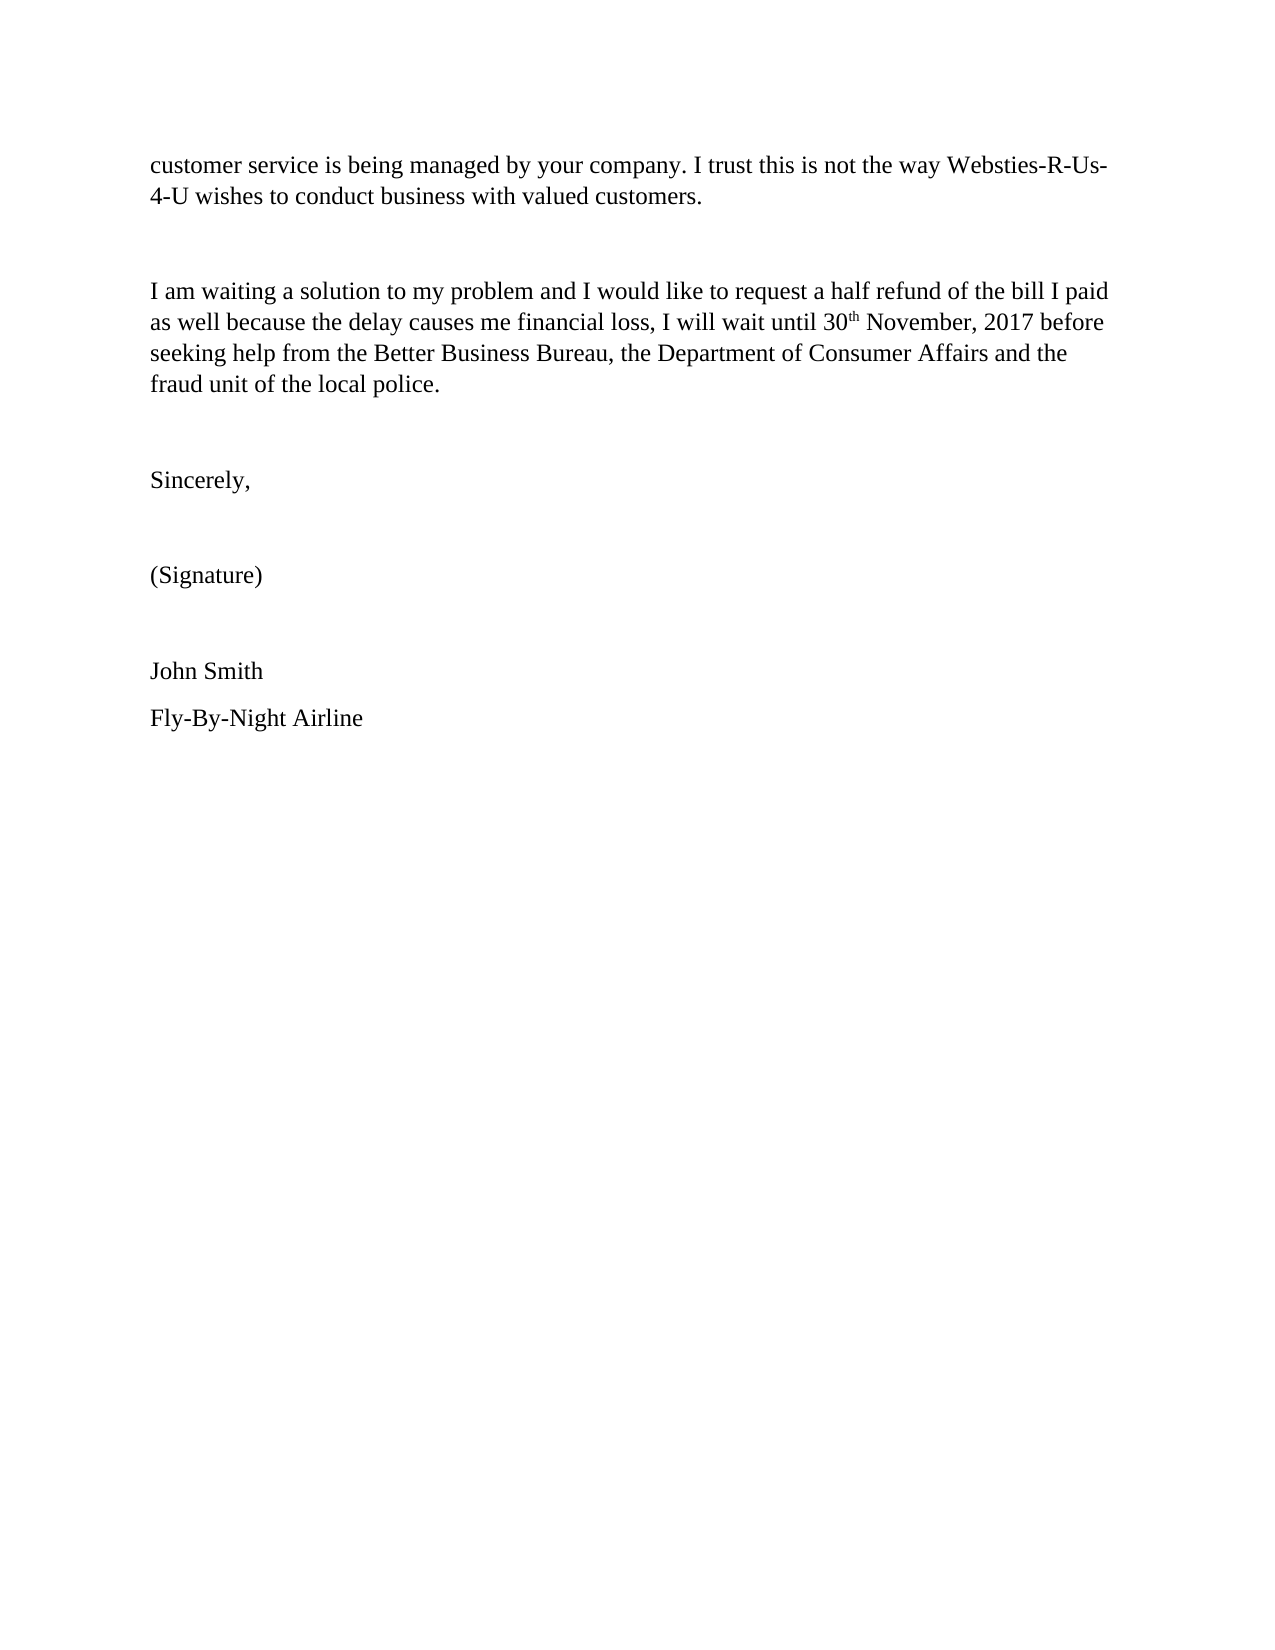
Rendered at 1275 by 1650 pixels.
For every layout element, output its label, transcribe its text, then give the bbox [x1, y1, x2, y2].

text John Smith [150, 656, 1125, 684]
text Fly-By-Night Airline [150, 703, 1125, 732]
text Sincerely, [150, 465, 1125, 494]
text (Signature) [150, 560, 1125, 589]
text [150, 150, 1125, 210]
text I am waiting a solution to my problem and I would like to request a half refund of the bill I paid as well because the delay causes me financial loss, I will wait until 30th November, 2017 before seeking help from the Better Business Bureau, the Department of Consumer Affairs and the fraud unit of the local police. [150, 276, 1125, 398]
